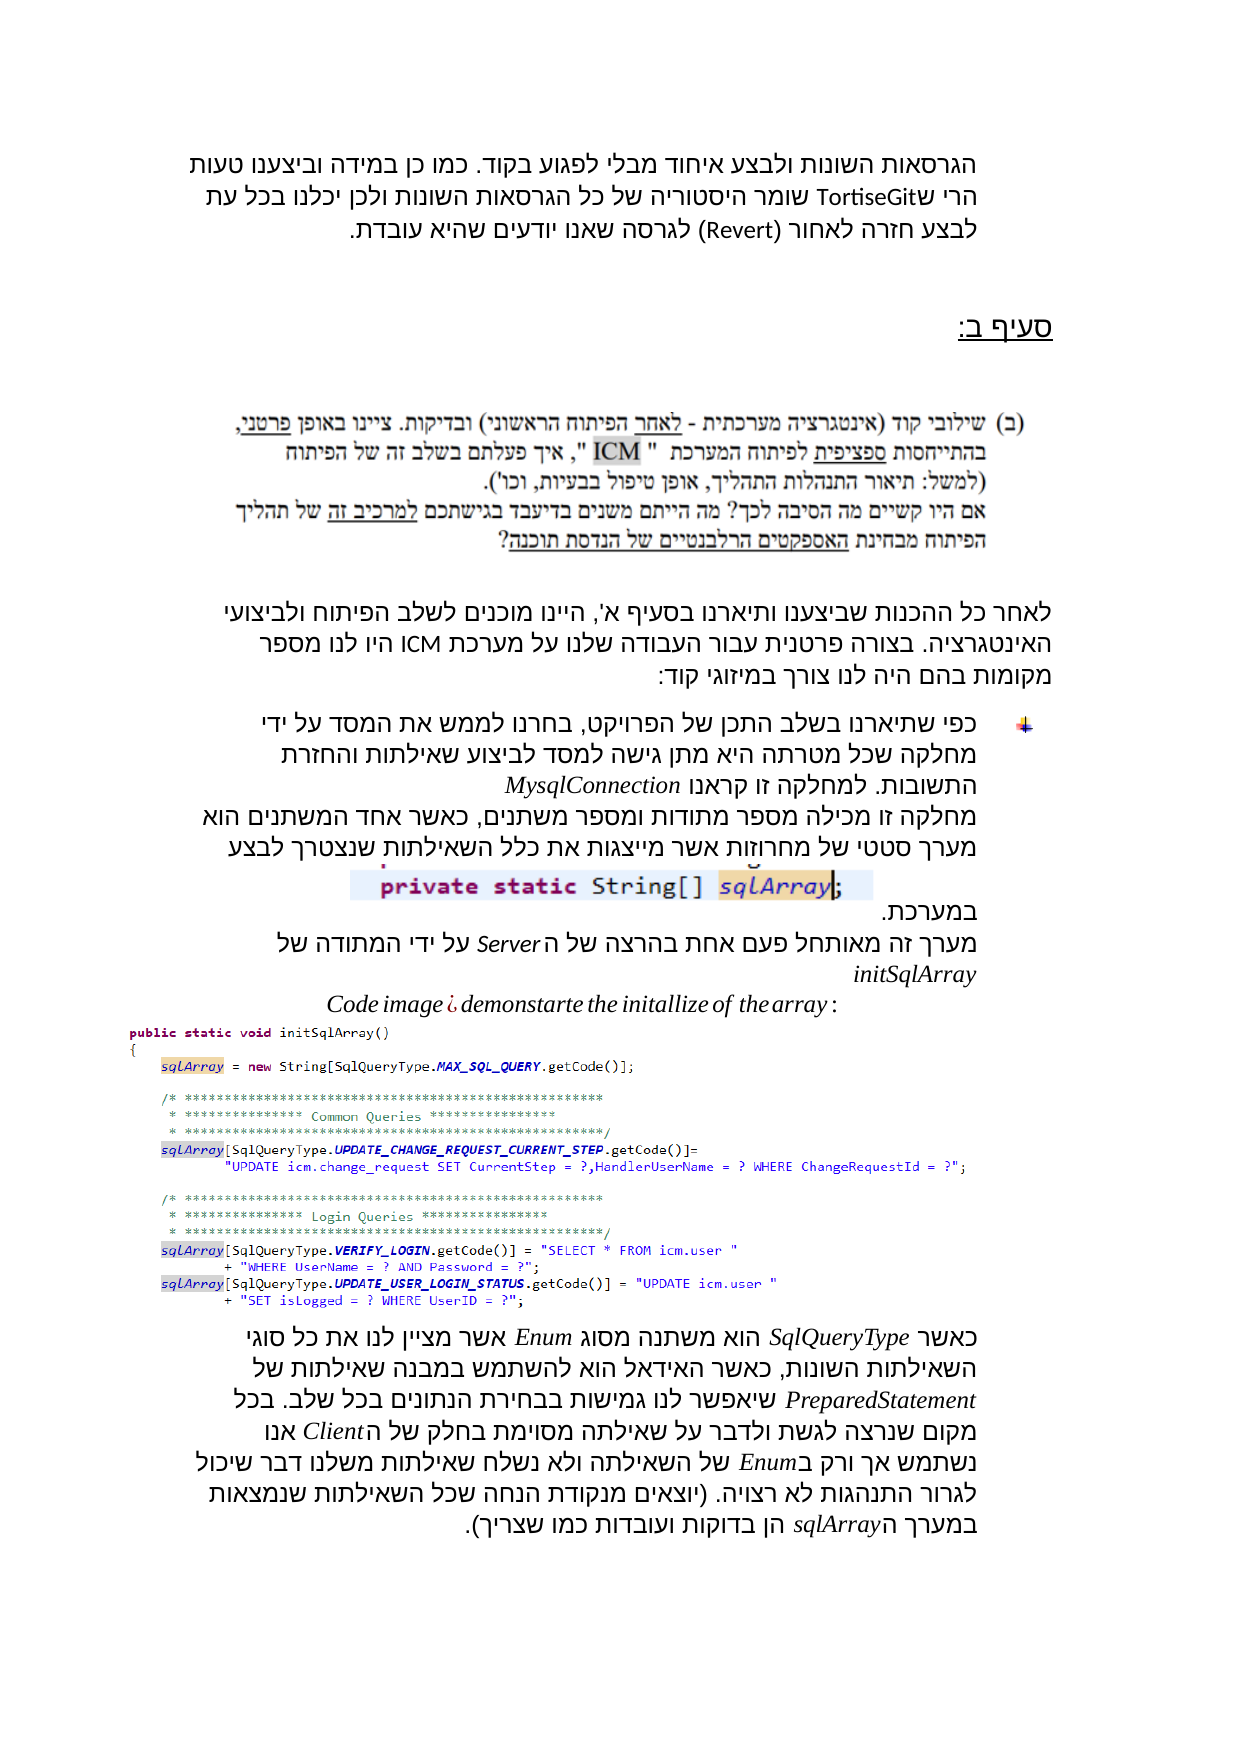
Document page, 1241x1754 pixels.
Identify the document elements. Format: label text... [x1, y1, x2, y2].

text סעיף ב: [187, 310, 1053, 344]
list כפי שתיארנו בשלב התכן של הפרויקט, בחרנו לממש את המסד על ידי מחלקה שכל מטרתה היא מתן גישה למסד לביצוע שאילתות והחזרת התשובות. למחלקה זו קראנו [187, 709, 1015, 800]
picture [112, 1020, 978, 1322]
picture [187, 412, 1053, 579]
picture [1016, 715, 1033, 733]
list מערך זה מאותחל פעם אחת בהרצה של הServer על ידי המתודה של [187, 928, 978, 988]
text לאחר כל ההכנות שביצענו ותיארנו בסעיף א', היינו מוכנים לשלב הפיתוח ולביצועי האינטגרציה. בצורה פרטנית עבור העבודה שלנו על מערכת ICM היו לנו מספר מקומות בהם היה לנו צורך במיזוגי קוד: [187, 597, 1053, 690]
picture [350, 864, 874, 921]
list כאשר הוא משתנה מסוג אשר מציין לנו את כל סוגי השאילתות השונות, כאשר האידאל הוא להשתמש במבנה שאילתות של שיאפשר לנו גמישות בבחירת הנתונים בכל שלב. בכל מקום שנרצה לגשת ולדבר על שאילתה מסוימת בחלק של ה אנו נשתמש אך ורק ב של השאילתה ולא נשלח שאילתות משלנו דבר שיכול לגרור התנהגות לא רצויה. (יוצאים מנקודת הנחה שכל השאילתות שנמצאות במערך ה הן בדוקות ועובדות כמו שצריך). [187, 1323, 978, 1539]
